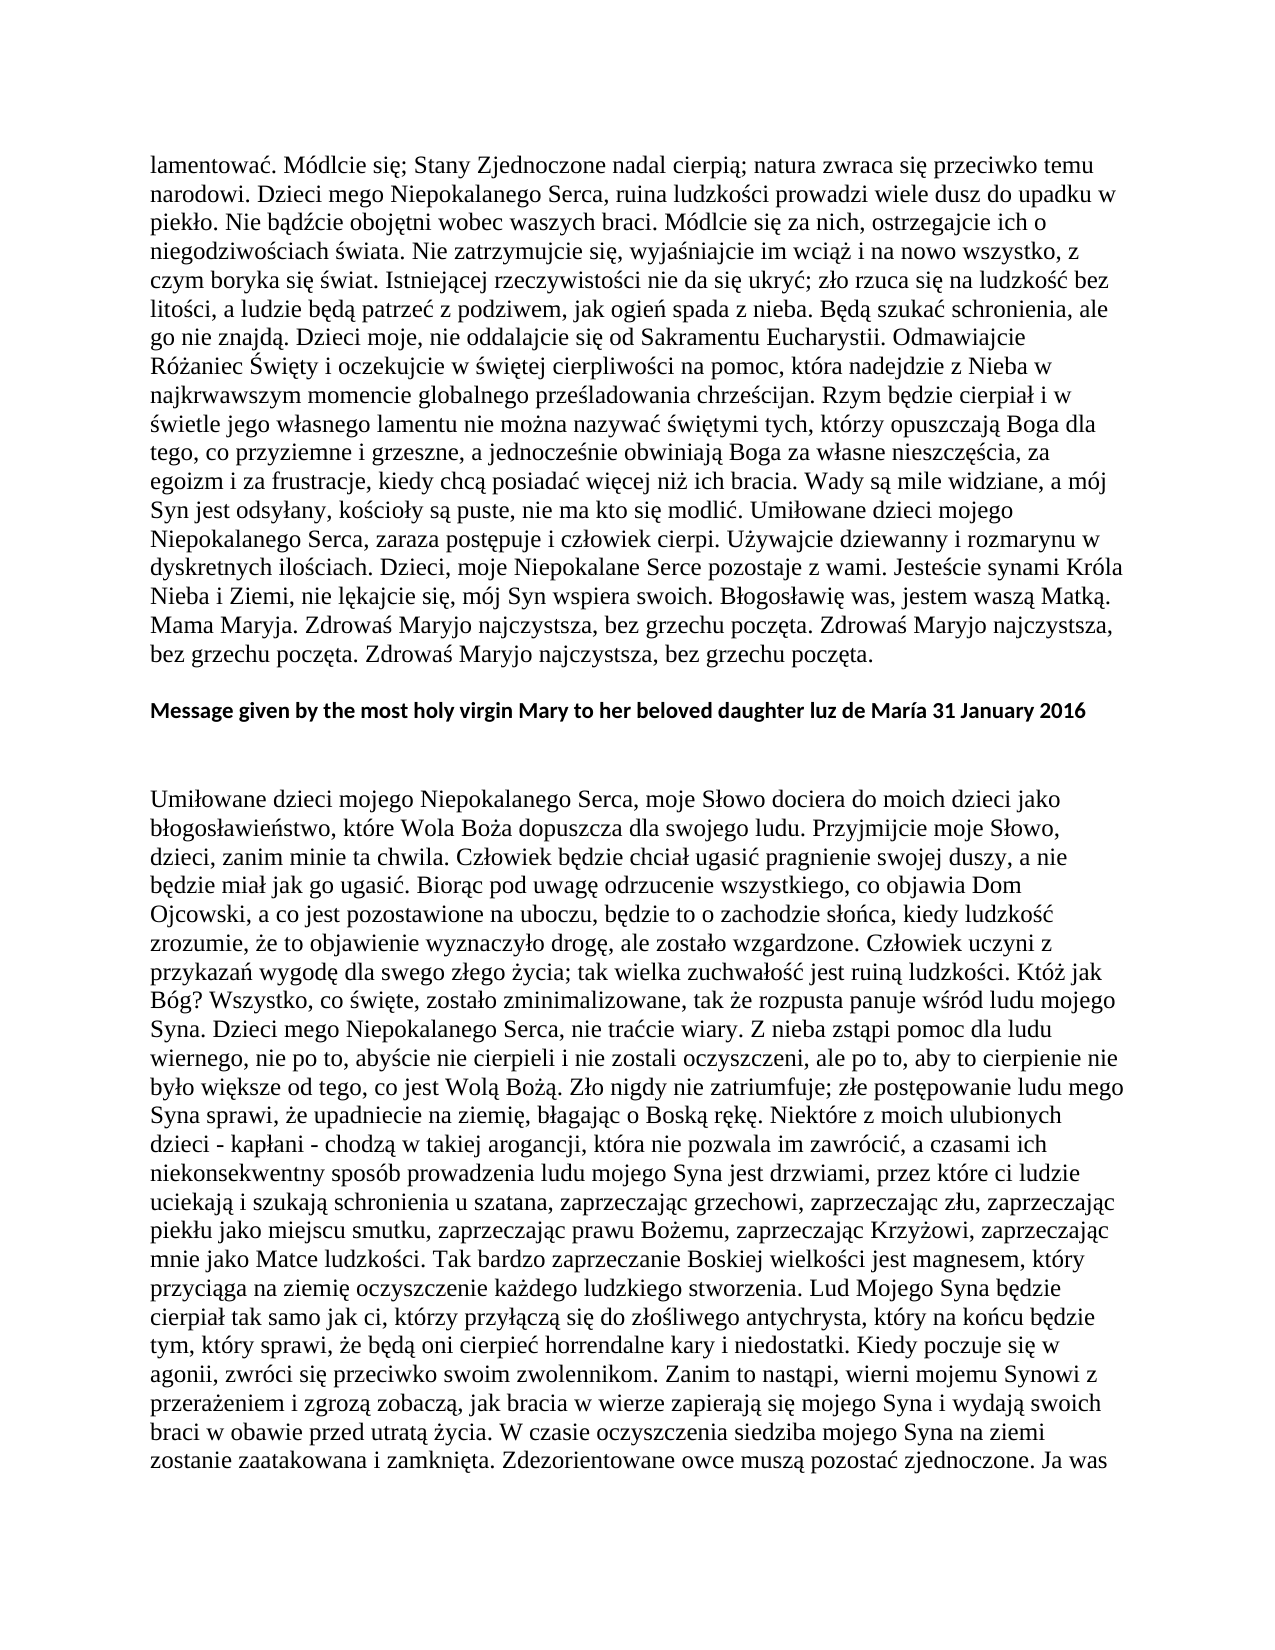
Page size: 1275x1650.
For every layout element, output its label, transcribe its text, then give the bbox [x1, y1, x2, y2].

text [150, 150, 1125, 667]
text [150, 784, 1125, 1474]
text Message given by the most holy virgin Mary to her beloved daughter luz de María 31 January 2016 [150, 697, 1125, 725]
